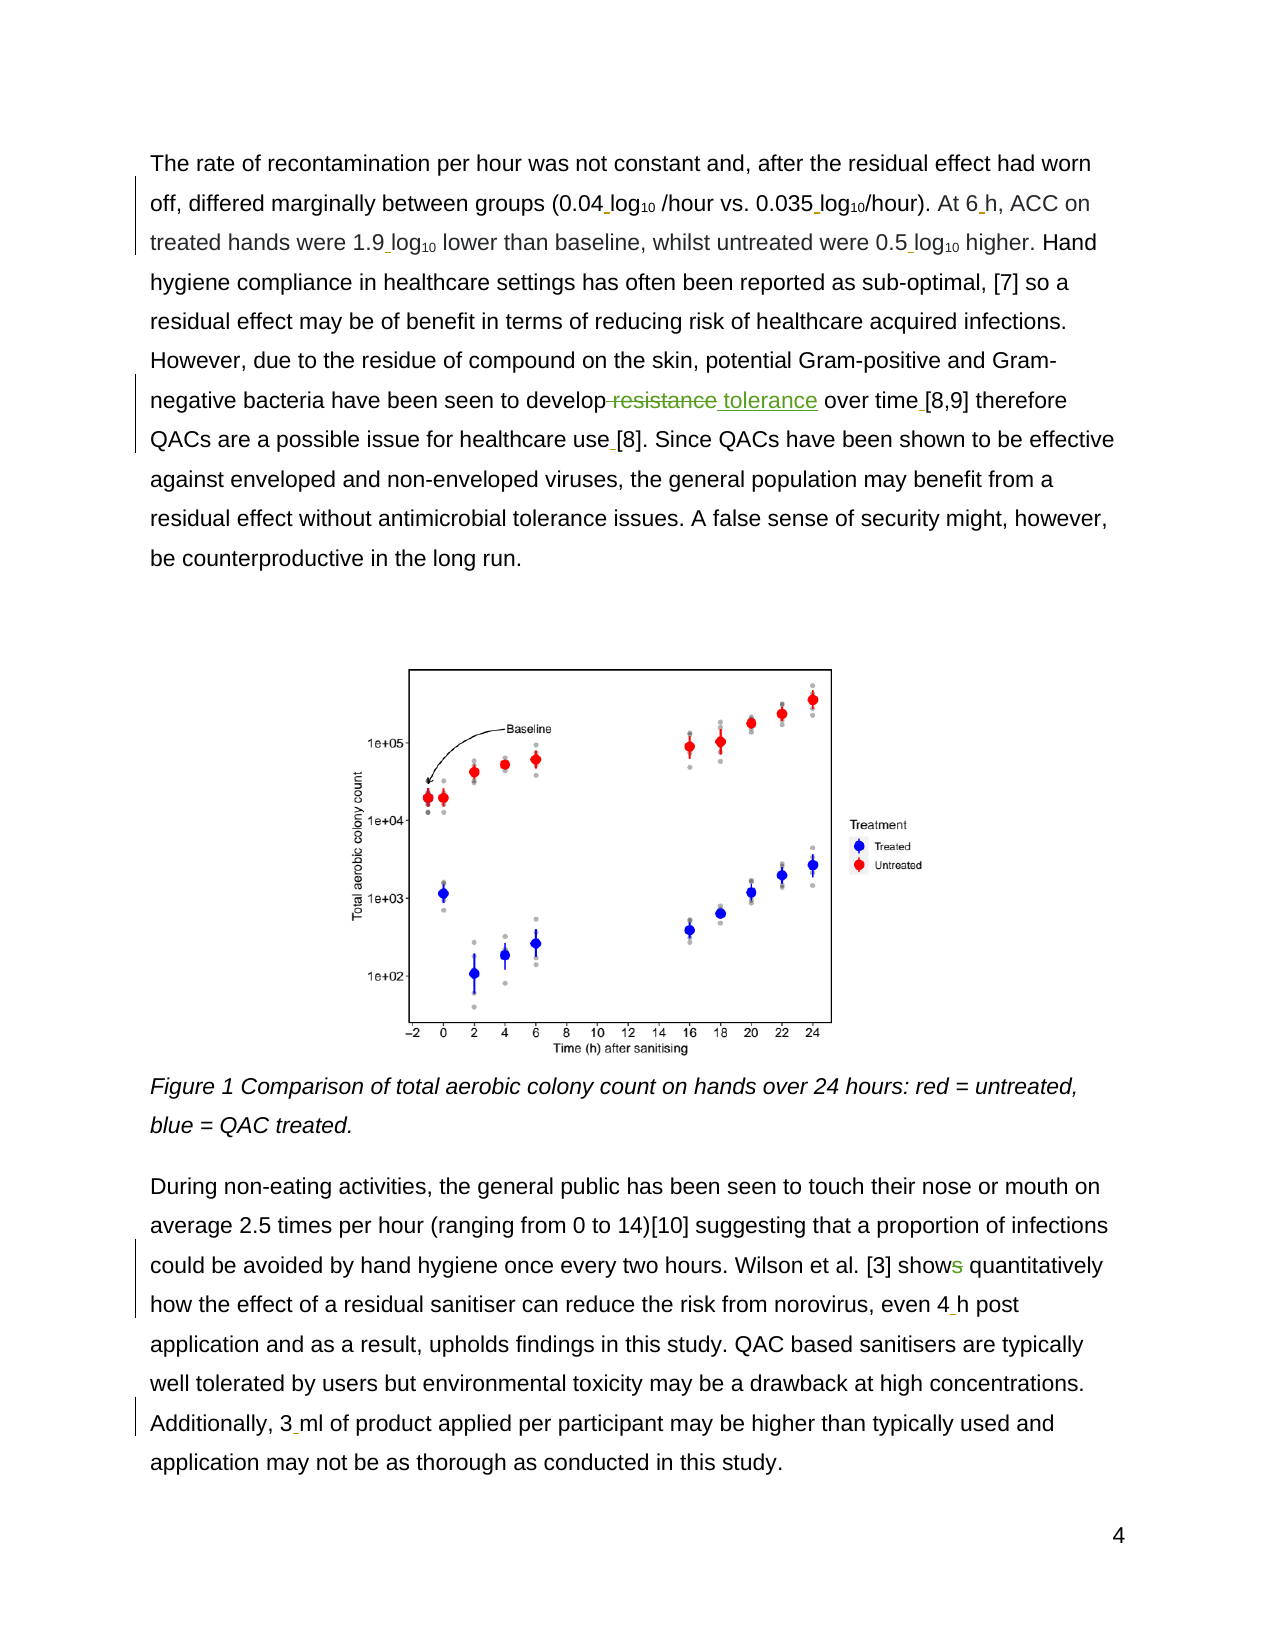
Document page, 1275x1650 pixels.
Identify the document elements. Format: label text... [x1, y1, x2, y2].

text The rate of recontamination per hour was not constant and, after the residual effect had worn off, differed marginally between groups (0.04log10 /hour vs. 0.035log10/hour). At 6h, ACC on treated hands were 1.9log10 lower than baseline, whilst untreated were 0.5log10 higher. Hand hygiene compliance in healthcare settings has often been reported as sub-optimal, [7] so a residual effect may be of benefit in terms of reducing risk of healthcare acquired infections. However, due to the residue of compound on the skin, potential Gram-positive and Gram-negative bacteria have been seen to develop over time[8,9] therefore QACs are a possible issue for healthcare use[8]. Since QACs have been shown to be effective against enveloped and non-enveloped viruses, the general population may benefit from a residual effect without antimicrobial tolerance issues. A false sense of security might, however, be counterproductive in the long run. [150, 150, 1125, 571]
text Figure 1 Comparison of total aerobic colony count on hands over 24 hours: red = untreated, blue = QAC treated. [150, 1073, 1125, 1139]
text During non-eating activities, the general public has been seen to touch their nose or mouth on average 2.5 times per hour (ranging from 0 to 14)[10] suggesting that a proportion of infections could be avoided by hand hygiene once every two hours. Wilson et al. [3] show quantitatively how the effect of a residual sanitiser can reduce the risk from norovirus, even 4h post application and as a result, upholds findings in this study. QAC based sanitisers are typically well tolerated by users but environmental toxicity may be a drawback at high concentrations. Additionally, 3ml of product applied per participant may be higher than typically used and application may not be as thorough as conducted in this study. [150, 1173, 1125, 1476]
